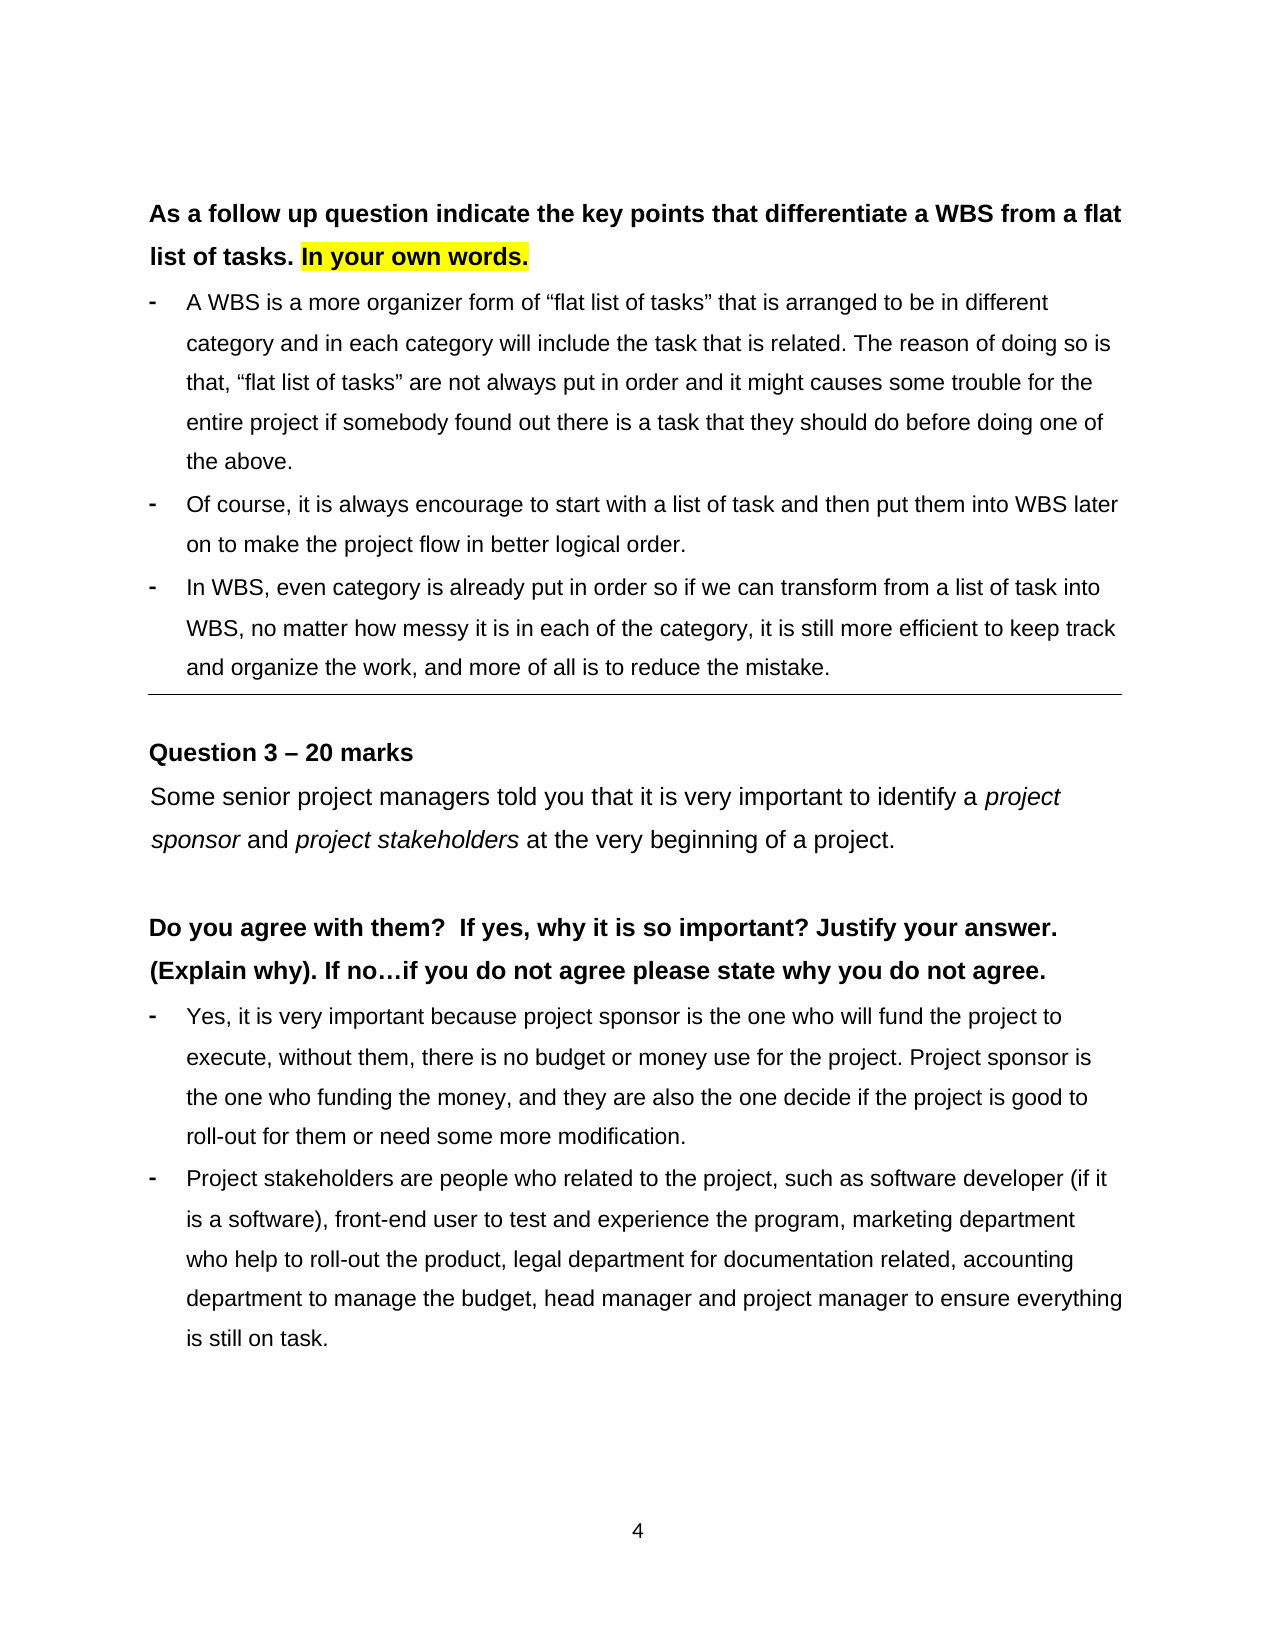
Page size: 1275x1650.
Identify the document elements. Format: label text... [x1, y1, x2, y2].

list In WBS, even category is already put in order so if we can transform from a list of task into WBS, no matter how messy it is in each of the category, it is still more efficient to keep track and organize the work, and more of all is to reduce the mistake. [148, 571, 1123, 680]
text Question 3 – 20 marks [148, 737, 1123, 766]
list Project stakeholders are people who related to the project, such as software developer (if it is a software), front-end user to test and experience the program, marketing department who help to roll-out the product, legal department for documentation related, accounting department to manage the budget, head manager and project manager to ensure everything is still on task. [148, 1162, 1123, 1351]
text As a follow up question indicate the key points that differentiate a WBS from a flat list of tasks. In your own words. [148, 199, 1123, 271]
list A WBS is a more organizer form of “flat list of tasks” that is arranged to be in different category and in each category will include the task that is related. The reason of doing so is that, “flat list of tasks” are not always put in order and it might causes some trouble for the entire project if somebody found out there is a task that they should do before doing one of the above. [148, 286, 1123, 474]
list Of course, it is always encourage to start with a list of task and then put them into WBS later on to make the project flow in better logical order. [148, 488, 1123, 558]
list Yes, it is very important because project sponsor is the one who will fund the project to execute, without them, there is no budget or money use for the project. Project sponsor is the one who funding the money, and they are also the one decide if the project is good to roll-out for them or need some more modification. [148, 1000, 1123, 1149]
text Do you agree with them? If yes, why it is so important? Justify your answer. (Explain why). If no…if you do not agree please state why you do not agree. [148, 913, 1123, 985]
text Some senior project managers told you that it is very important to identify a project sponsor and project stakeholders at the very beginning of a project. [150, 782, 1123, 853]
